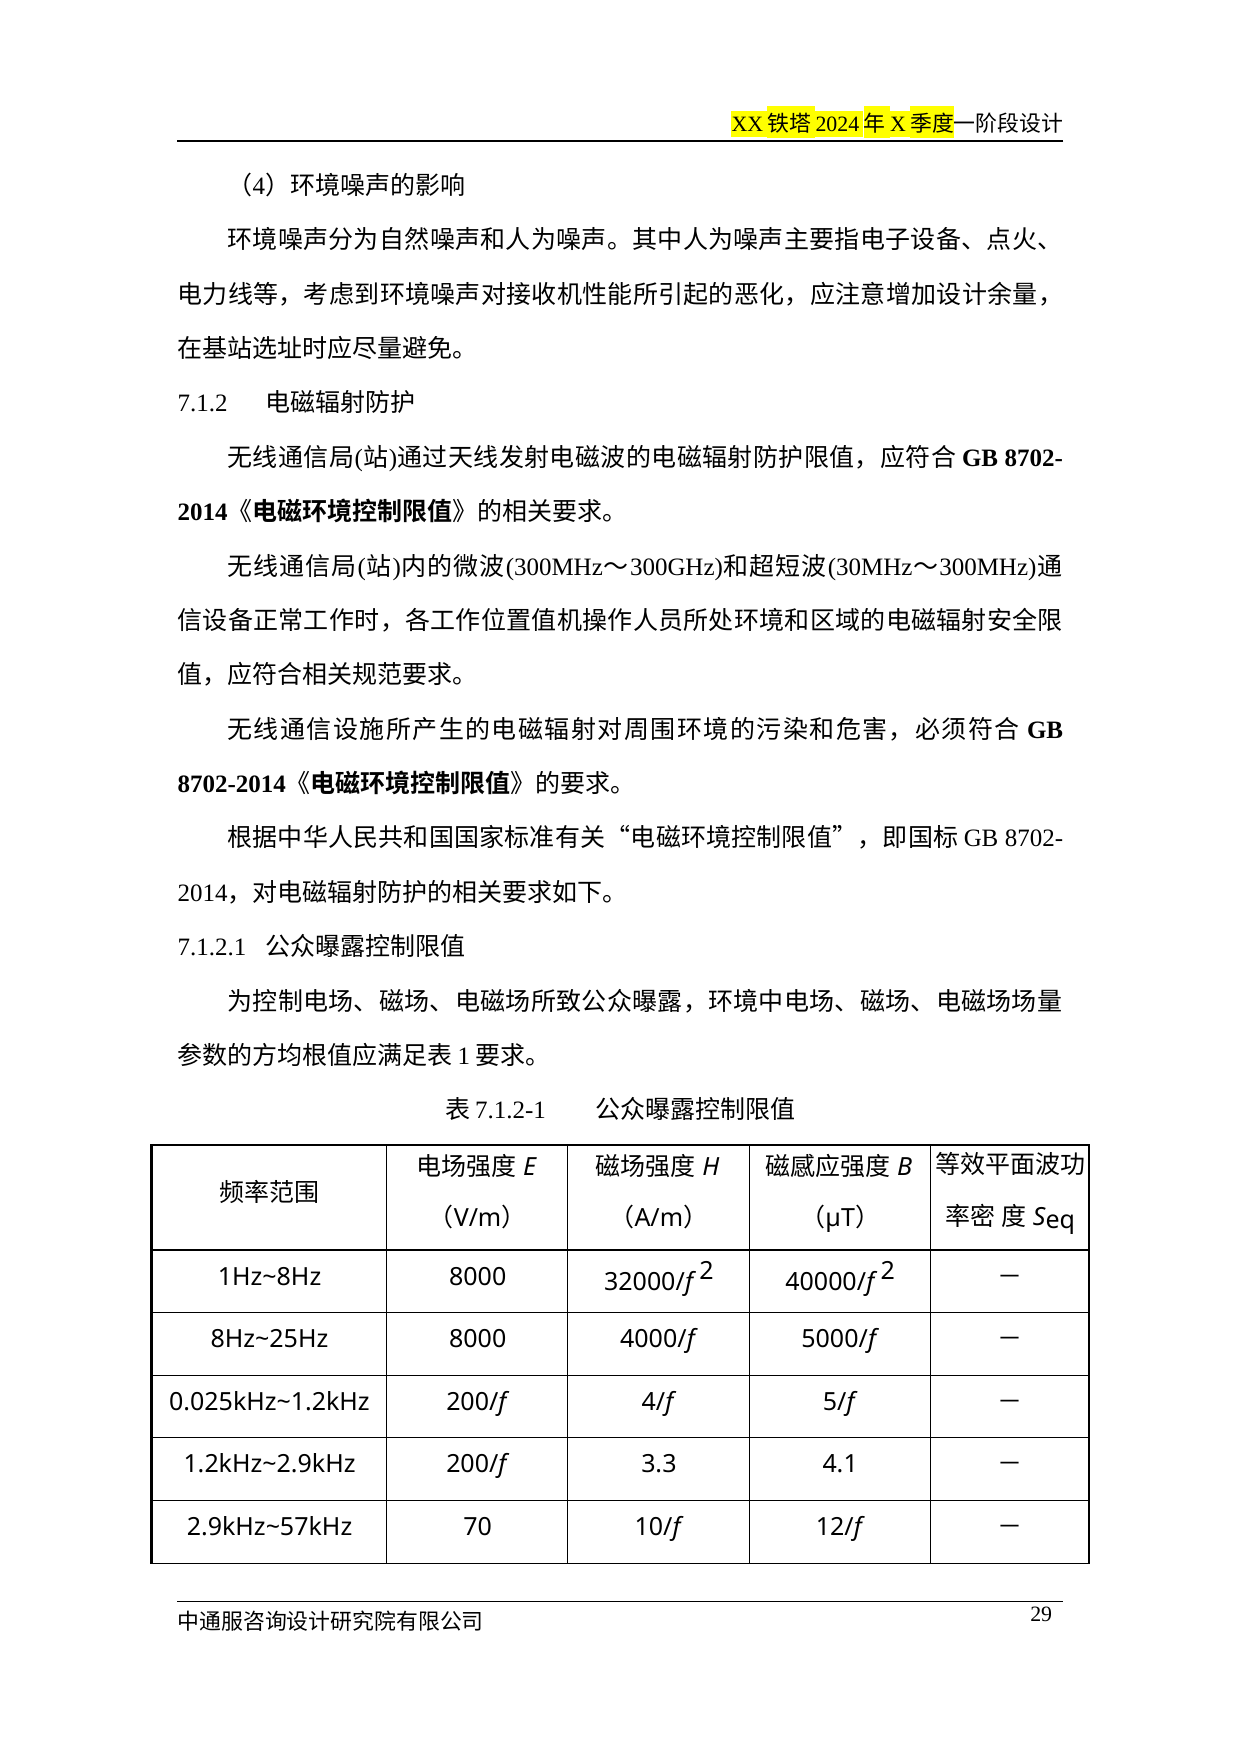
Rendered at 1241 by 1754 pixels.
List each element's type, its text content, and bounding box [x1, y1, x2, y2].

table_header 频率范围 [153, 1146, 386, 1249]
table_header 电场强度 E （V/m） [387, 1146, 567, 1249]
table_cell 5000/f [750, 1313, 930, 1375]
table_cell 200/f [387, 1438, 567, 1500]
text （4）环境噪声的影响 [177, 165, 1063, 202]
text 根据中华人民共和国国家标准有关“电磁环境控制限值”，即国标GB 8702-2014，对电磁辐射防护的相关要求如下。 [177, 818, 1063, 908]
table_cell 1Hz~8Hz [153, 1251, 386, 1312]
table_cell 8000 [387, 1313, 567, 1375]
table_cell － [931, 1376, 1088, 1437]
text 为控制电场、磁场、电磁场所致公众曝露，环境中电场、磁场、电磁场场量参数的方均根值应满足表1要求。 [177, 981, 1063, 1072]
table_header 磁场强度 H （A/m） [568, 1146, 749, 1249]
table_cell 1.2kHz~2.9kHz [153, 1438, 386, 1500]
table_cell 3.3 [568, 1438, 749, 1500]
list 电磁辐射防护 [177, 383, 1063, 419]
table_cell 12/f [750, 1501, 930, 1562]
table_cell 8000 [387, 1251, 567, 1312]
table_cell 5/f [750, 1376, 930, 1437]
table_header 等效平面波功率密 度 Seq （W/m2） [931, 1146, 1088, 1249]
text 无线通信局(站)内的微波(300MHz～300GHz)和超短波(30MHz～300MHz)通信设备正常工作时，各工作位置值机操作人员所处环境和区域的电磁辐射安全限值，应符合相关规范要求。 [177, 546, 1063, 691]
text 环境噪声分为自然噪声和人为噪声。其中人为噪声主要指电子设备、点火、电力线等，考虑到环境噪声对接收机性能所引起的恶化，应注意增加设计余量，在基站选址时应尽量避免。 [177, 220, 1063, 365]
table_cell 4000/f [568, 1313, 749, 1375]
text 无线通信设施所产生的电磁辐射对周围环境的污染和危害，必须符合GB 8702-2014《电磁环境控制限值》的要求。 [177, 709, 1063, 800]
table_cell 70 [387, 1501, 567, 1562]
table_cell － [931, 1501, 1088, 1562]
table_cell － [931, 1438, 1088, 1500]
table_header 磁感应强度 B （μT） [750, 1146, 930, 1249]
list 公众曝露控制限值 [177, 927, 1063, 963]
table_cell 4.1 [750, 1438, 930, 1500]
table_cell 8Hz~25Hz [153, 1313, 386, 1375]
table_cell 4/f [568, 1376, 749, 1437]
table_cell 10/f [568, 1501, 749, 1562]
table_cell 32000/f 2 [568, 1251, 749, 1312]
table_cell 0.025kHz~1.2kHz [153, 1376, 386, 1437]
table_cell 200/f [387, 1376, 567, 1437]
table_cell － [931, 1251, 1088, 1312]
table_cell － [931, 1313, 1088, 1375]
text 无线通信局(站)通过天线发射电磁波的电磁辐射防护限值，应符合GB 8702-2014《电磁环境控制限值》的相关要求。 [177, 437, 1063, 528]
text 表7.1.2-1 公众曝露控制限值 [177, 1090, 1063, 1126]
table_cell 40000/f 2 [750, 1251, 930, 1312]
table_cell 2.9kHz~57kHz [153, 1501, 386, 1562]
